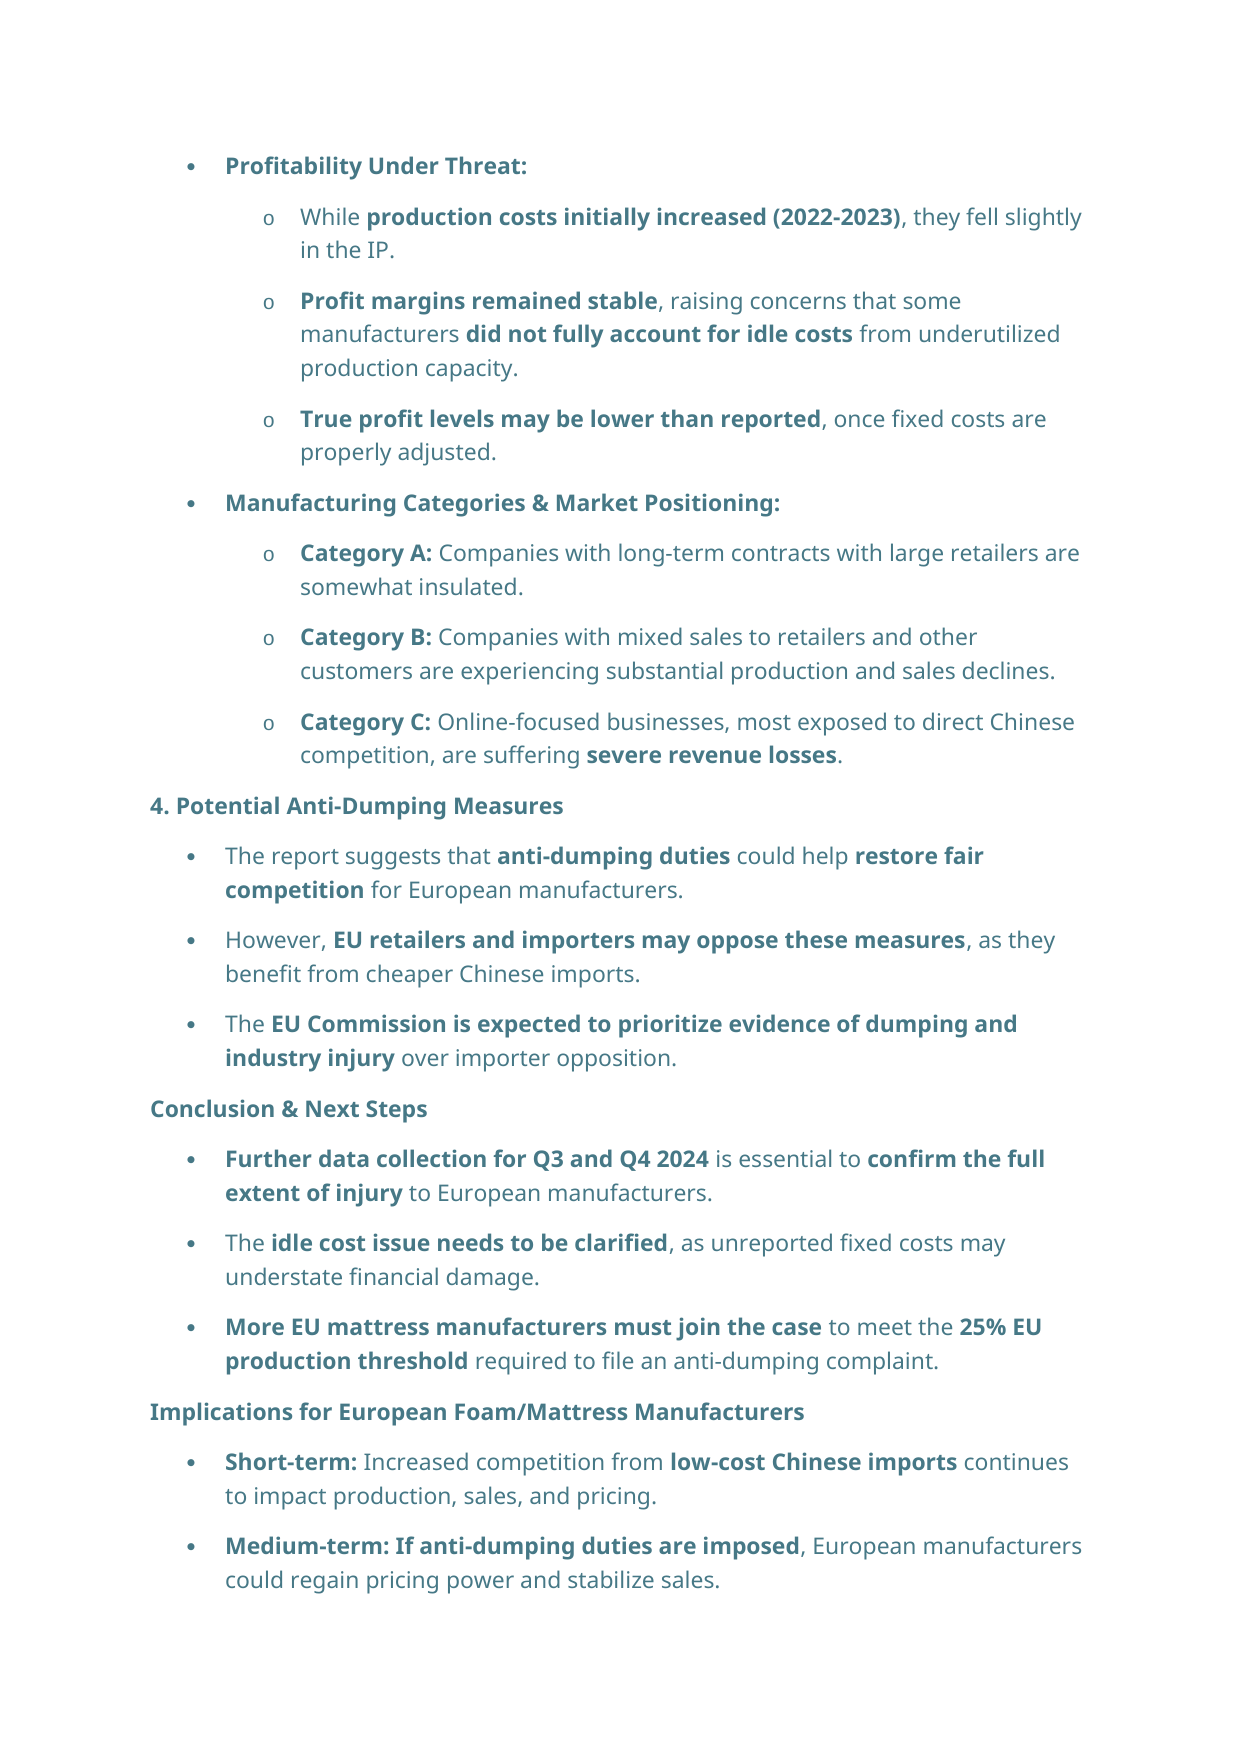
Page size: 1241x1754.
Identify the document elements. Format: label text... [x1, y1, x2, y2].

list The report suggests that anti-dumping duties could help restore fair competition for European manufacturers. [187, 840, 1090, 905]
list Profit margins remained stable, raising concerns that some manufacturers did not fully account for idle costs from underutilized production capacity. [262, 284, 1090, 383]
list Medium-term: If anti-dumping duties are imposed, European manufacturers could regain pricing power and stabilize sales. [187, 1530, 1090, 1595]
list The idle cost issue needs to be clarified, as unreported fixed costs may understate financial damage. [187, 1227, 1090, 1292]
list While production costs initially increased (2022-2023), they fell slightly in the IP. [262, 200, 1090, 265]
text 4. Potential Anti-Dumping Measures [150, 789, 1090, 821]
list True profit levels may be lower than reported, once fixed costs are properly adjusted. [262, 402, 1090, 467]
text Conclusion & Next Steps [150, 1092, 1090, 1124]
list Manufacturing Categories & Market Positioning: [187, 487, 1090, 518]
list Further data collection for Q3 and Q4 2024 is essential to confirm the full extent of injury to European manufacturers. [187, 1143, 1090, 1208]
list More EU mattress manufacturers must join the case to meet the 25% EU production threshold required to file an anti-dumping complaint. [187, 1311, 1090, 1376]
text Implications for European Foam/Mattress Manufacturers [150, 1395, 1090, 1427]
list Category B: Companies with mixed sales to retailers and other customers are experiencing substantial production and sales declines. [262, 621, 1090, 686]
list Category C: Online-focused businesses, most exposed to direct Chinese competition, are suffering severe revenue losses. [262, 705, 1090, 770]
list Category A: Companies with long-term contracts with large retailers are somewhat insulated. [262, 537, 1090, 602]
list However, EU retailers and importers may oppose these measures, as they benefit from cheaper Chinese imports. [187, 924, 1090, 989]
list Short-term: Increased competition from low-cost Chinese imports continues to impact production, sales, and pricing. [187, 1446, 1090, 1511]
list The EU Commission is expected to prioritize evidence of dumping and industry injury over importer opposition. [187, 1008, 1090, 1073]
list Profitability Under Threat: [187, 150, 1090, 181]
